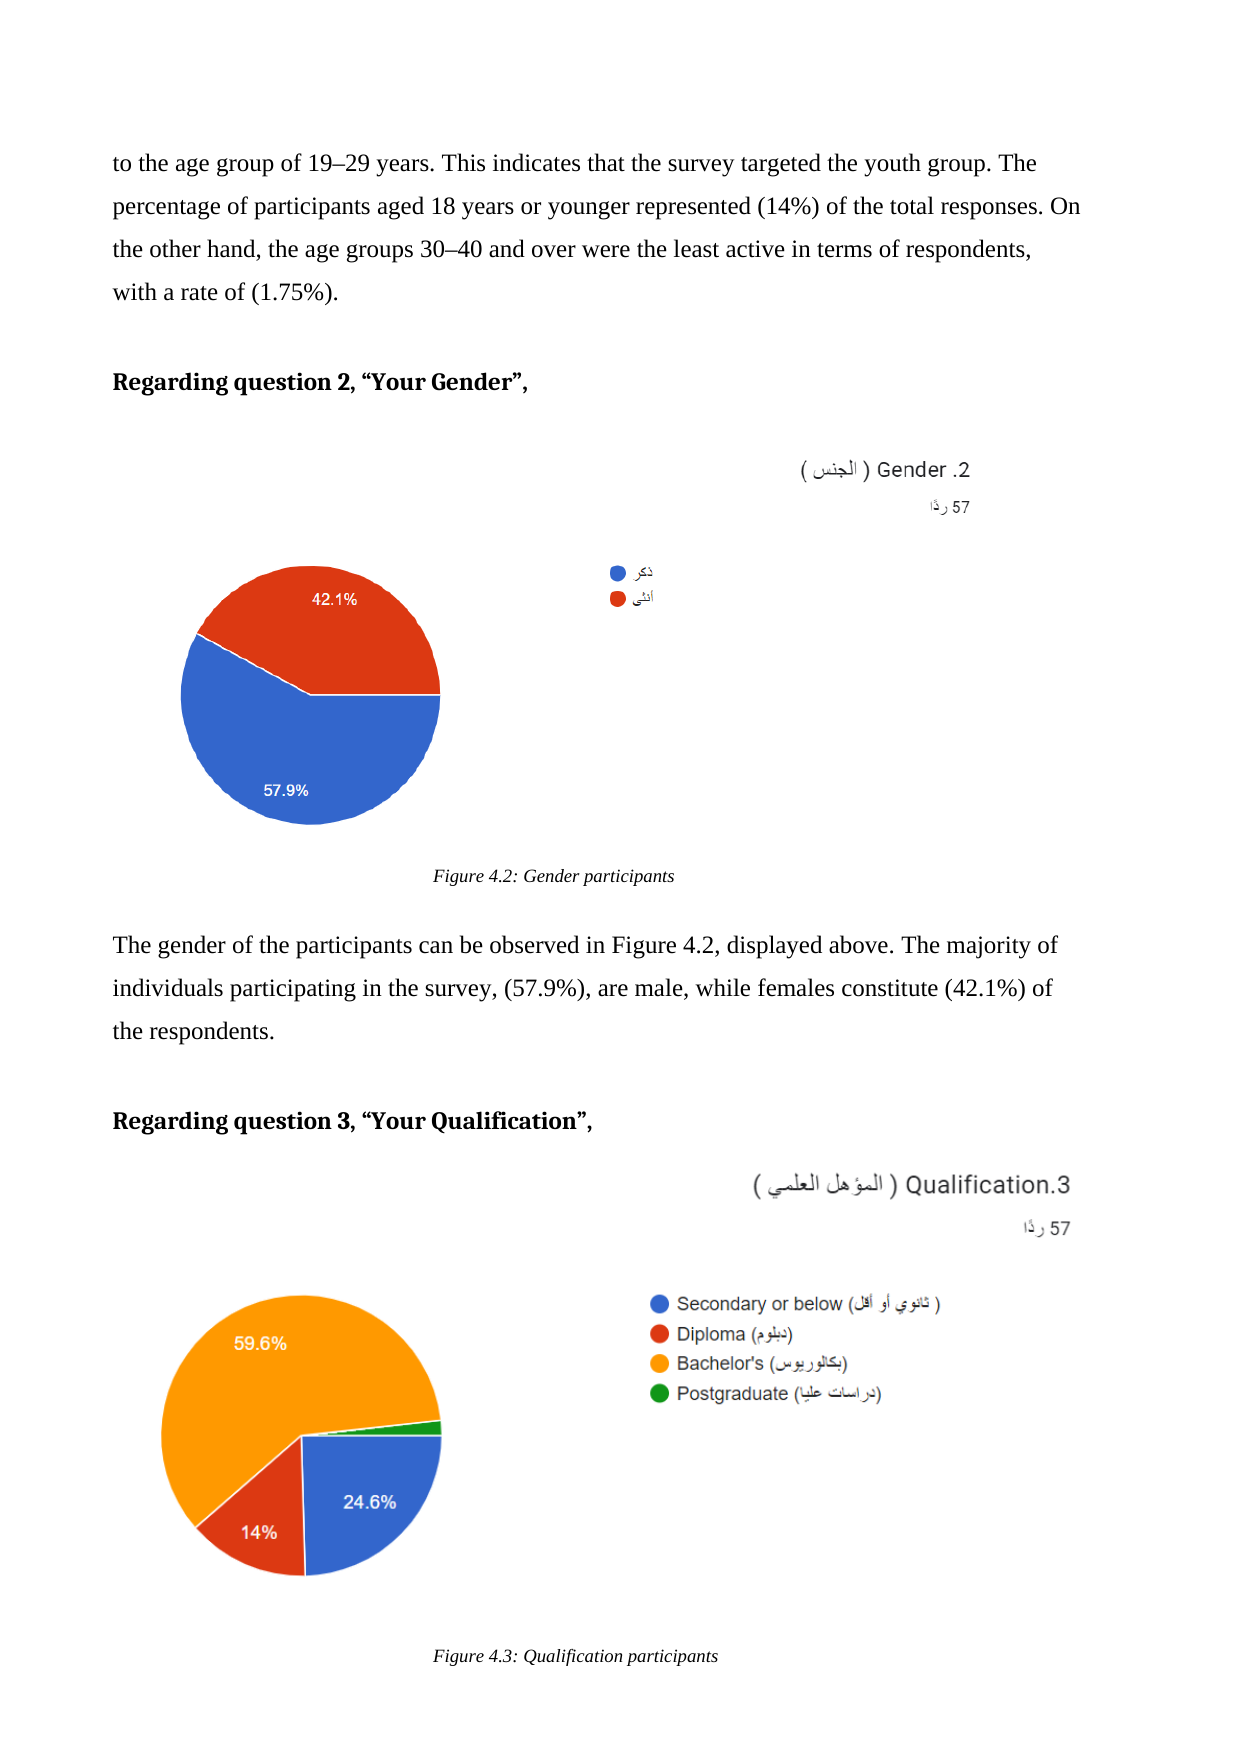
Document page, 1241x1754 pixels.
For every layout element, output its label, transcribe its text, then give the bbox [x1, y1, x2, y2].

text Figure 4.3: Qualification participants [349, 1644, 1082, 1666]
text The gender of the participants can be observed in Figure 4.2, displayed above. The majority of individuals participating in the survey, (57.9%), are male, while females constitute (42.1%) of the respondents. [112, 930, 1082, 1045]
picture [112, 449, 982, 835]
text Figure 4.2: Gender participants [349, 865, 1082, 887]
subtitle Regarding question 2, “Your Gender”, [112, 368, 1082, 396]
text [112, 148, 1082, 306]
subtitle Regarding question 3, “Your Qualification”, [112, 1107, 1082, 1135]
picture [112, 1161, 1079, 1588]
